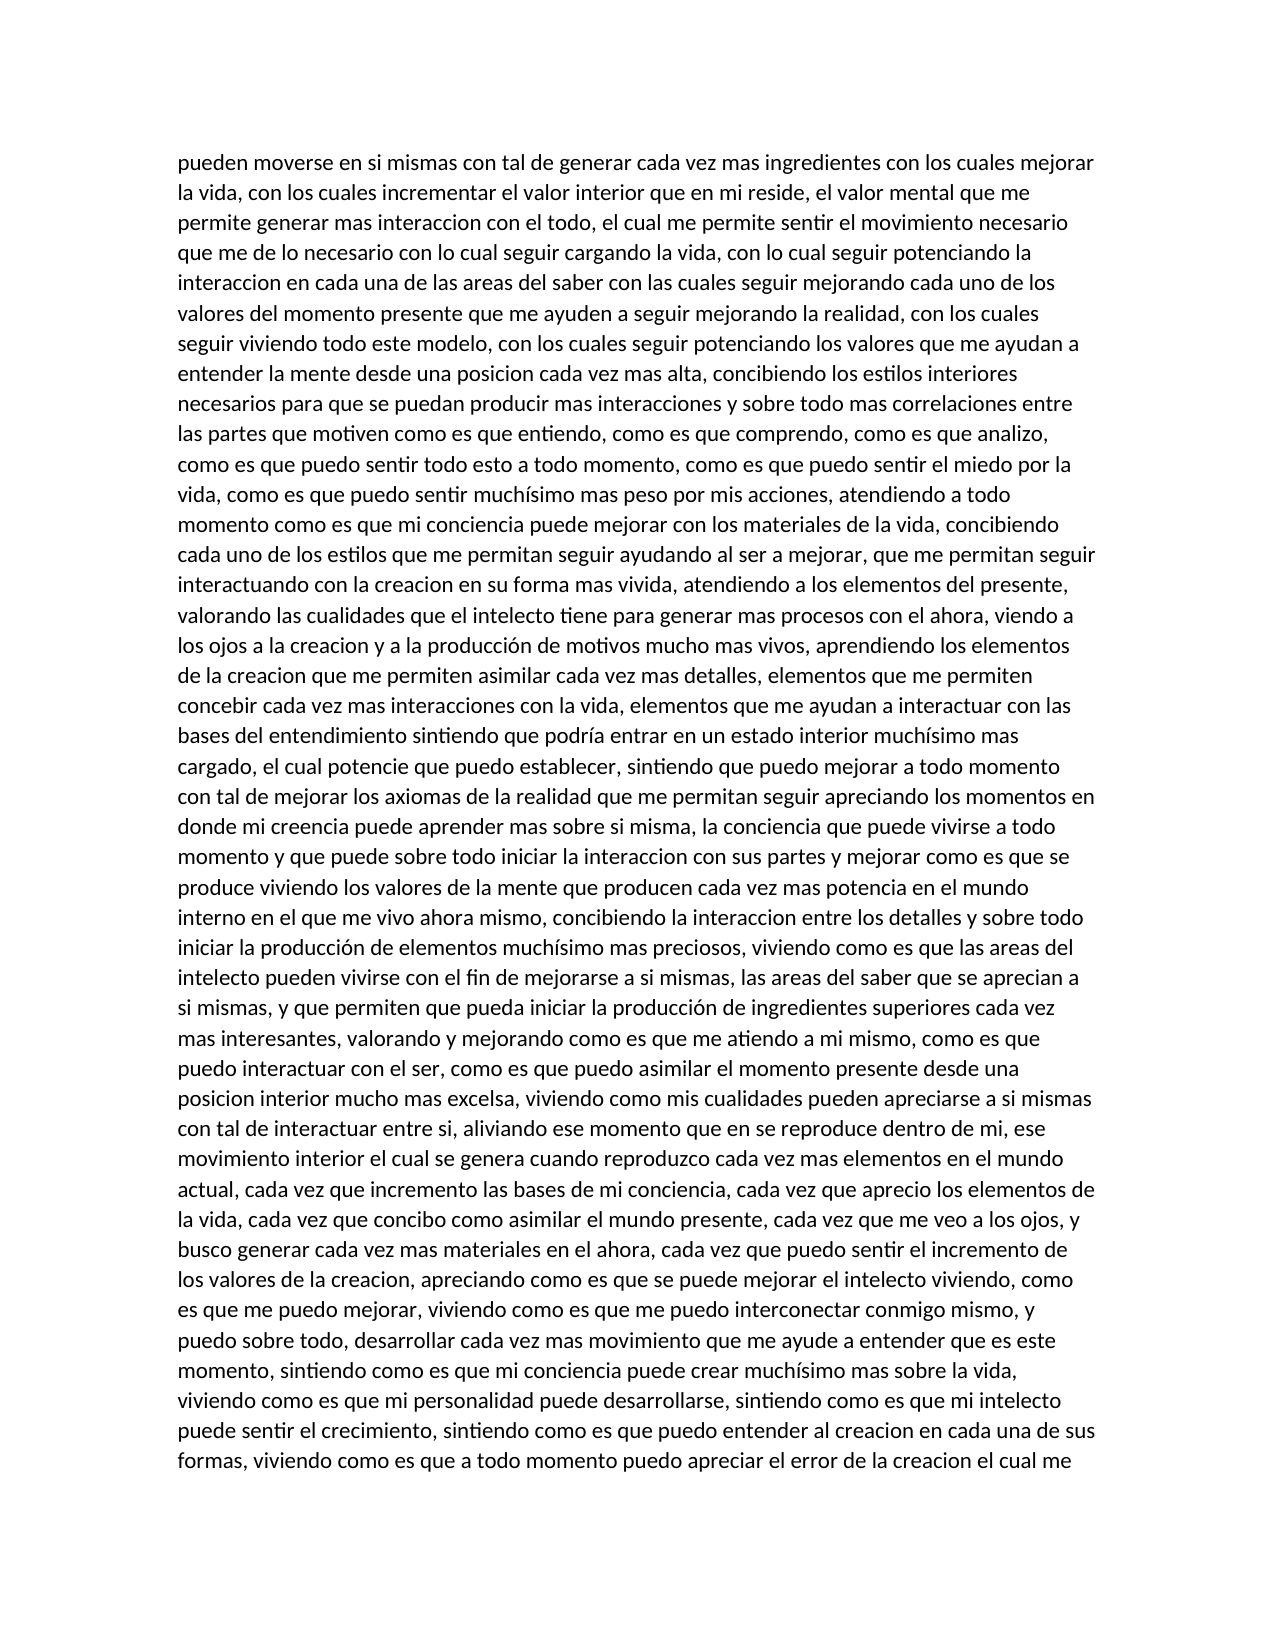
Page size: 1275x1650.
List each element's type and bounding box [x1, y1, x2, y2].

text [177, 148, 1098, 1474]
